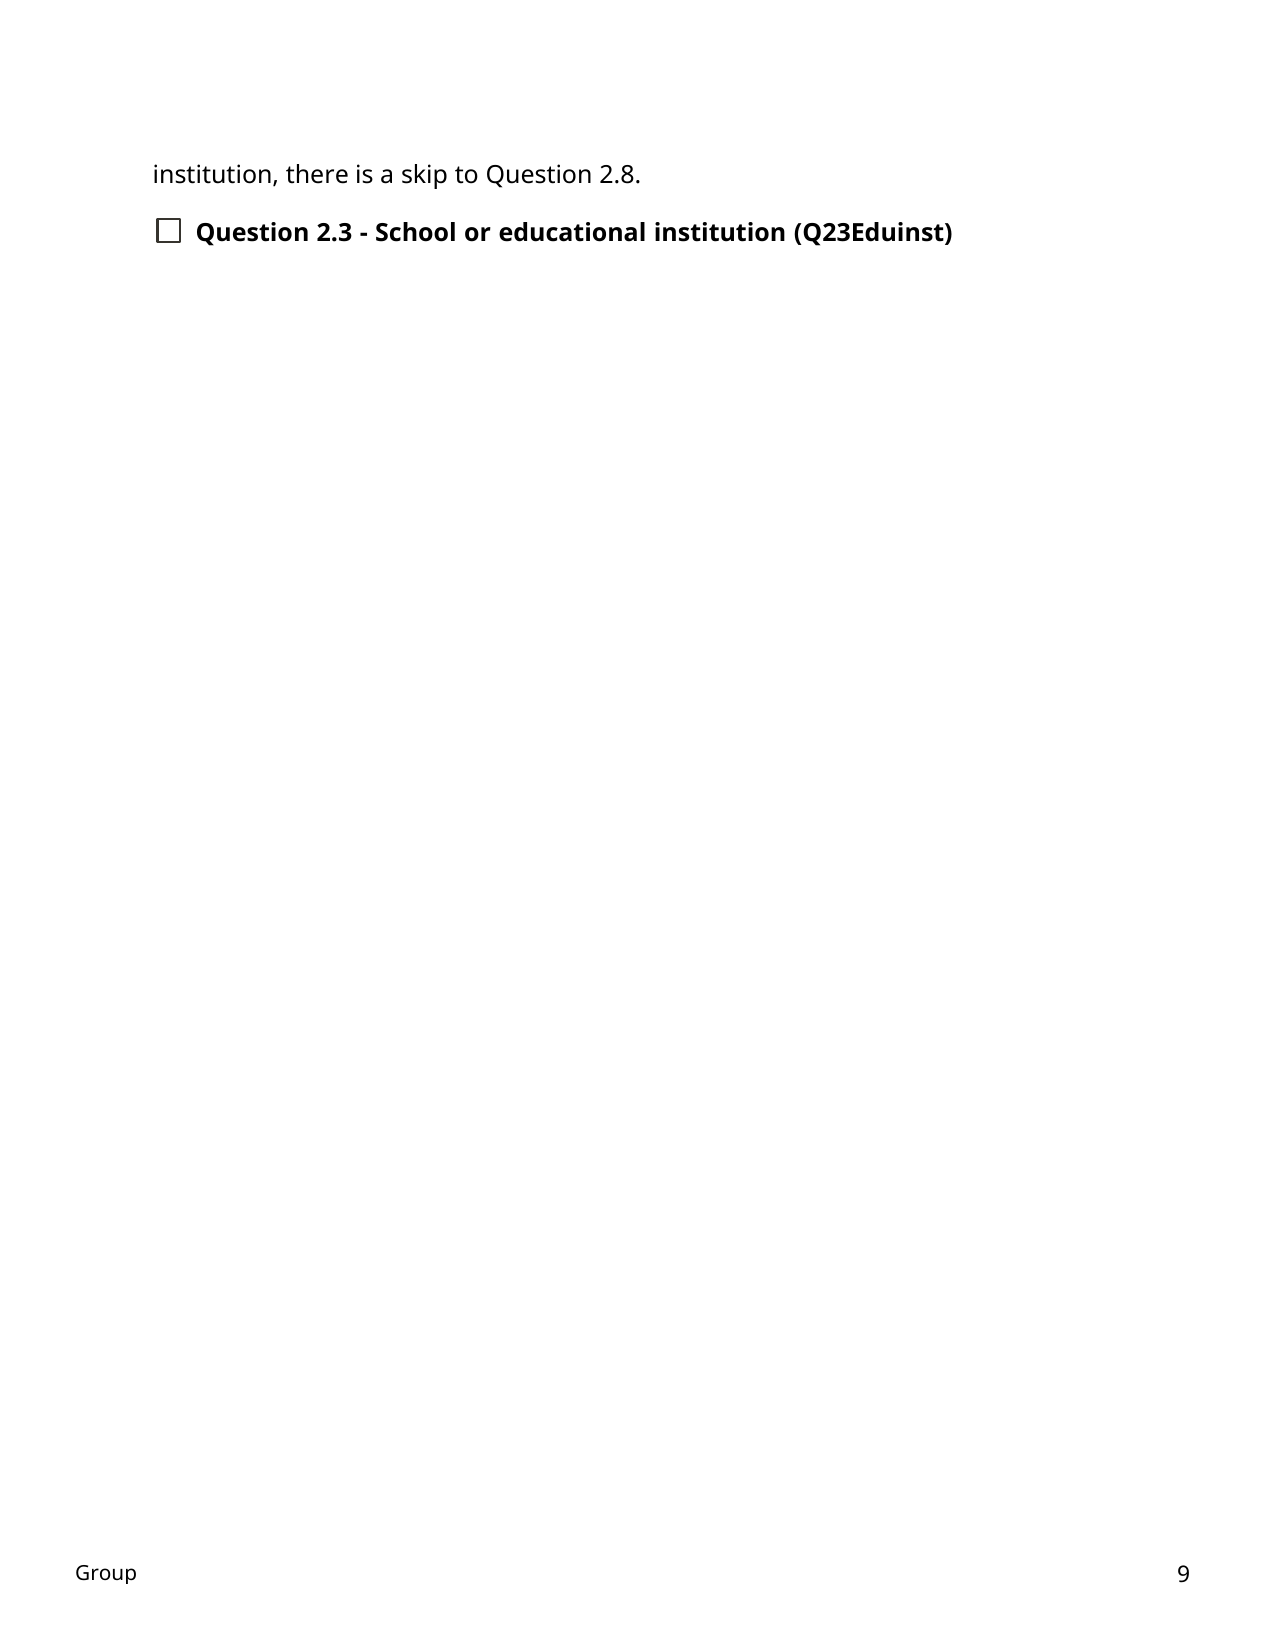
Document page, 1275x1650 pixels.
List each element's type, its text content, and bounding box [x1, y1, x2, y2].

subtitle Question 2.3 ‐ School or educational institution (Q23Eduinst) [195, 215, 1135, 249]
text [152, 156, 1115, 190]
